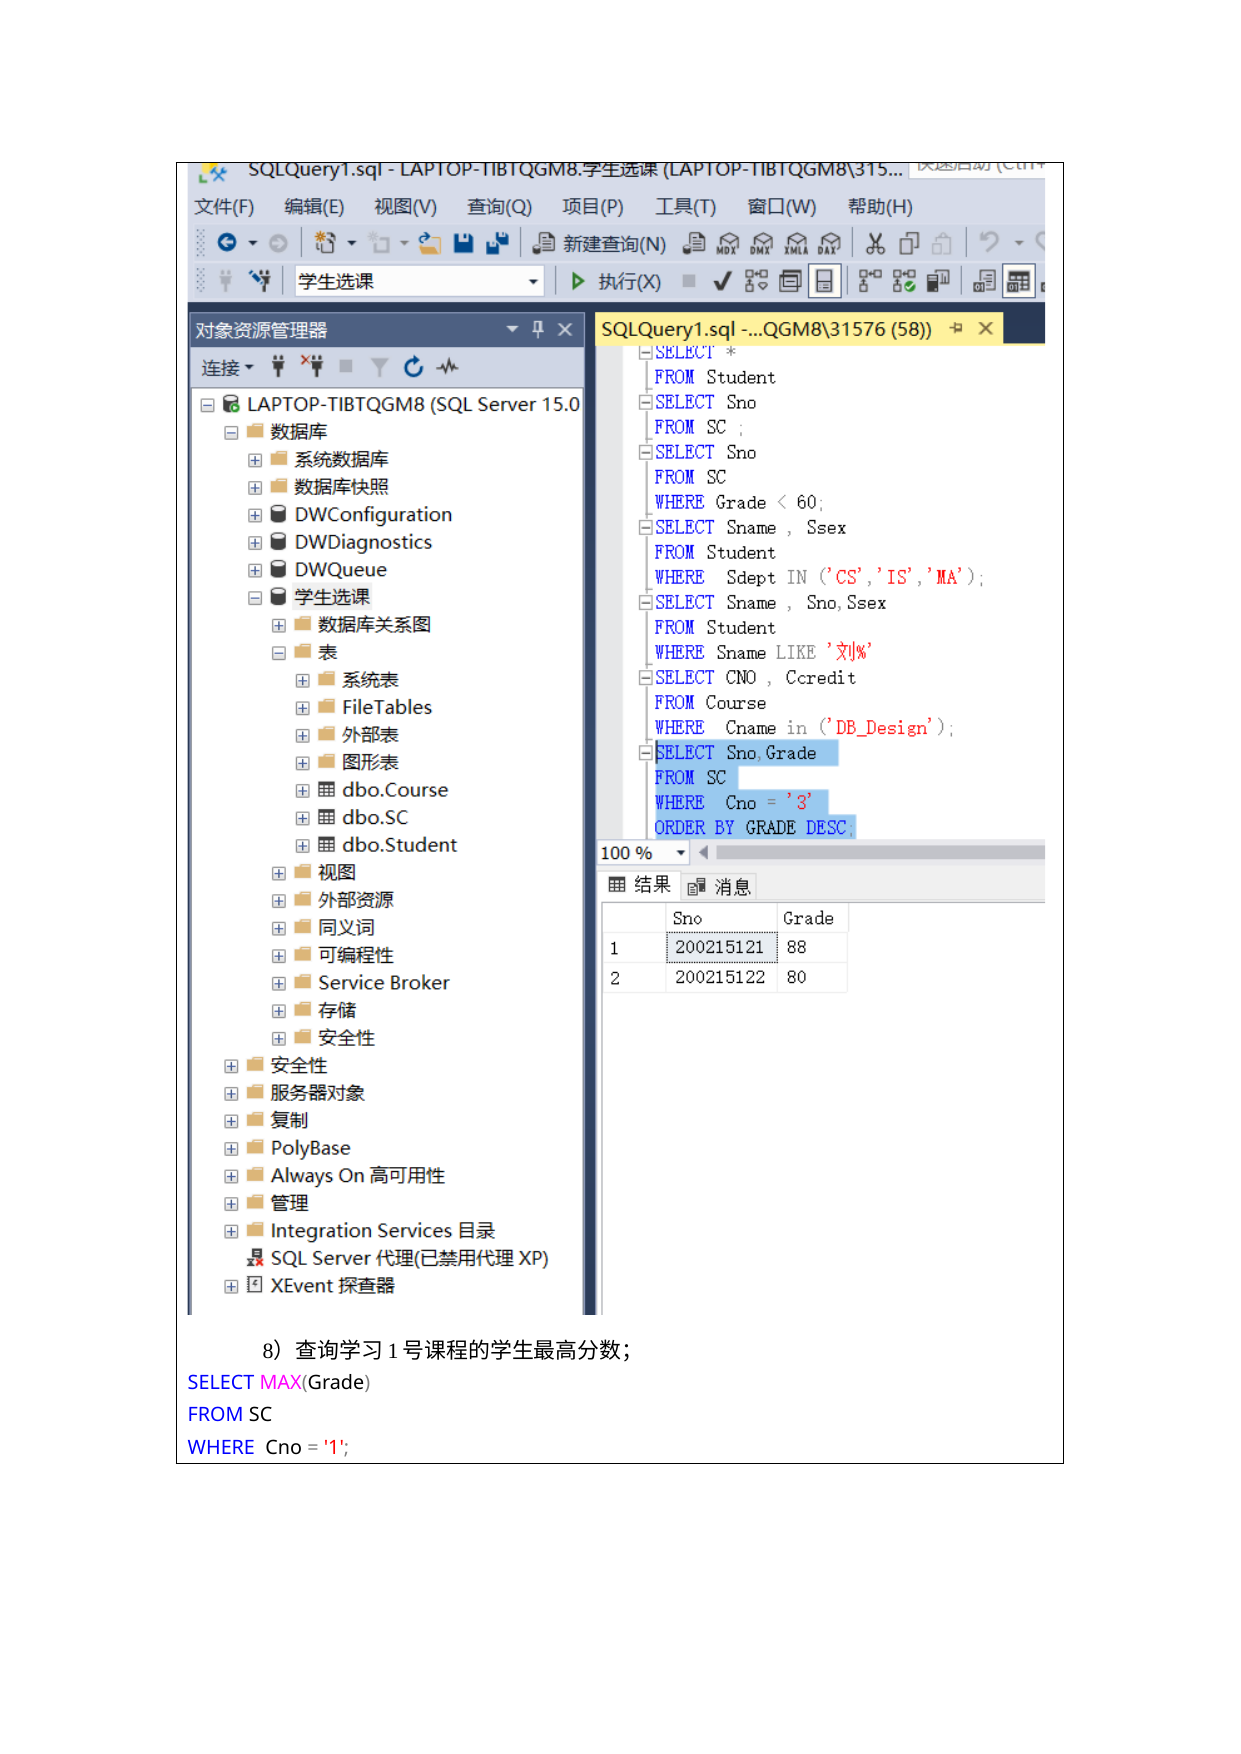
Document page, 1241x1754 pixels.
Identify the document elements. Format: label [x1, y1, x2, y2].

table_cell [177, 163, 1063, 1463]
picture [187, 163, 1046, 1315]
